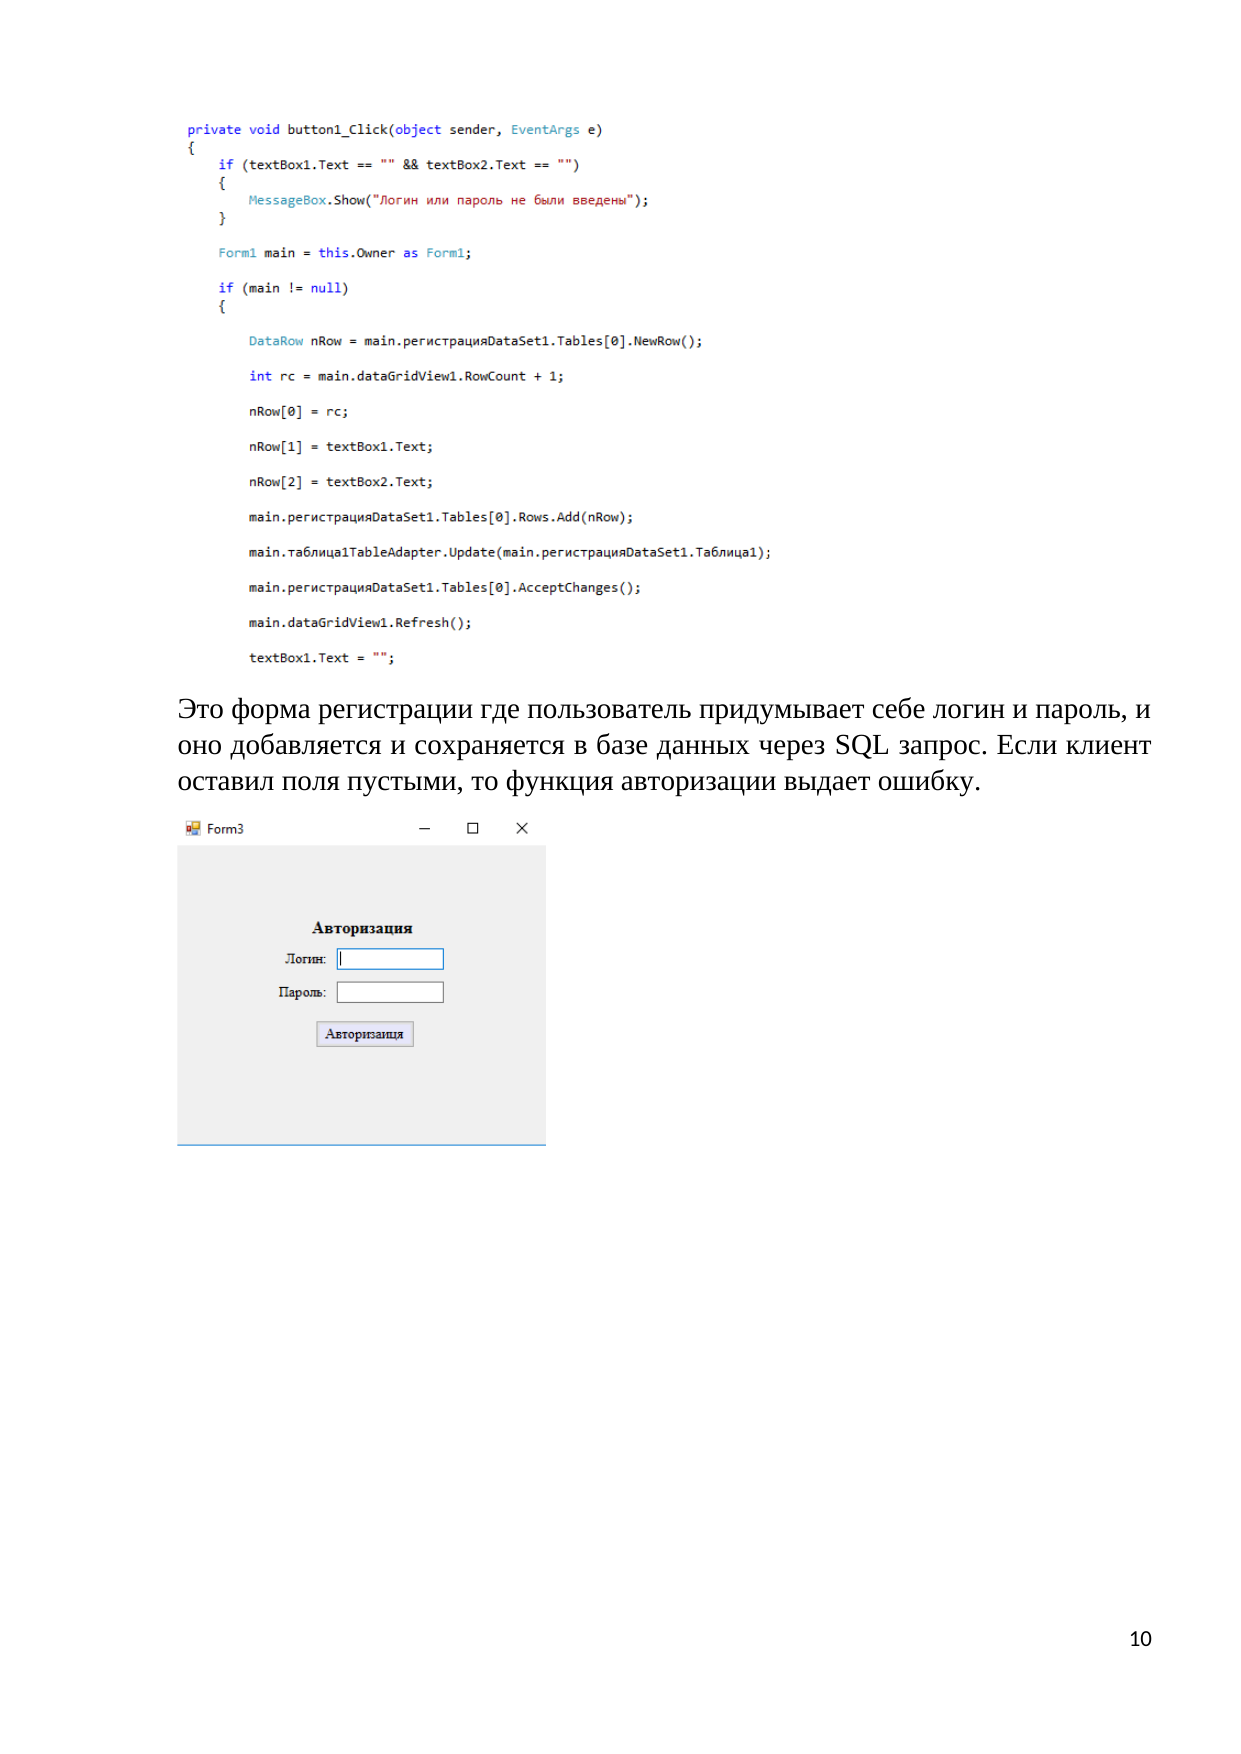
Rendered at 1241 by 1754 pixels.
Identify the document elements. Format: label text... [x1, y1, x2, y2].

text Это форма регистрации где пользователь придумывает себе логин и пароль, и оно добавляется и сохраняется в базе данных через SQL запрос. Если клиент оставил поля пустыми, то функция авторизации выдает ошибку. [177, 691, 1152, 797]
picture [177, 118, 770, 672]
picture [177, 815, 546, 1146]
